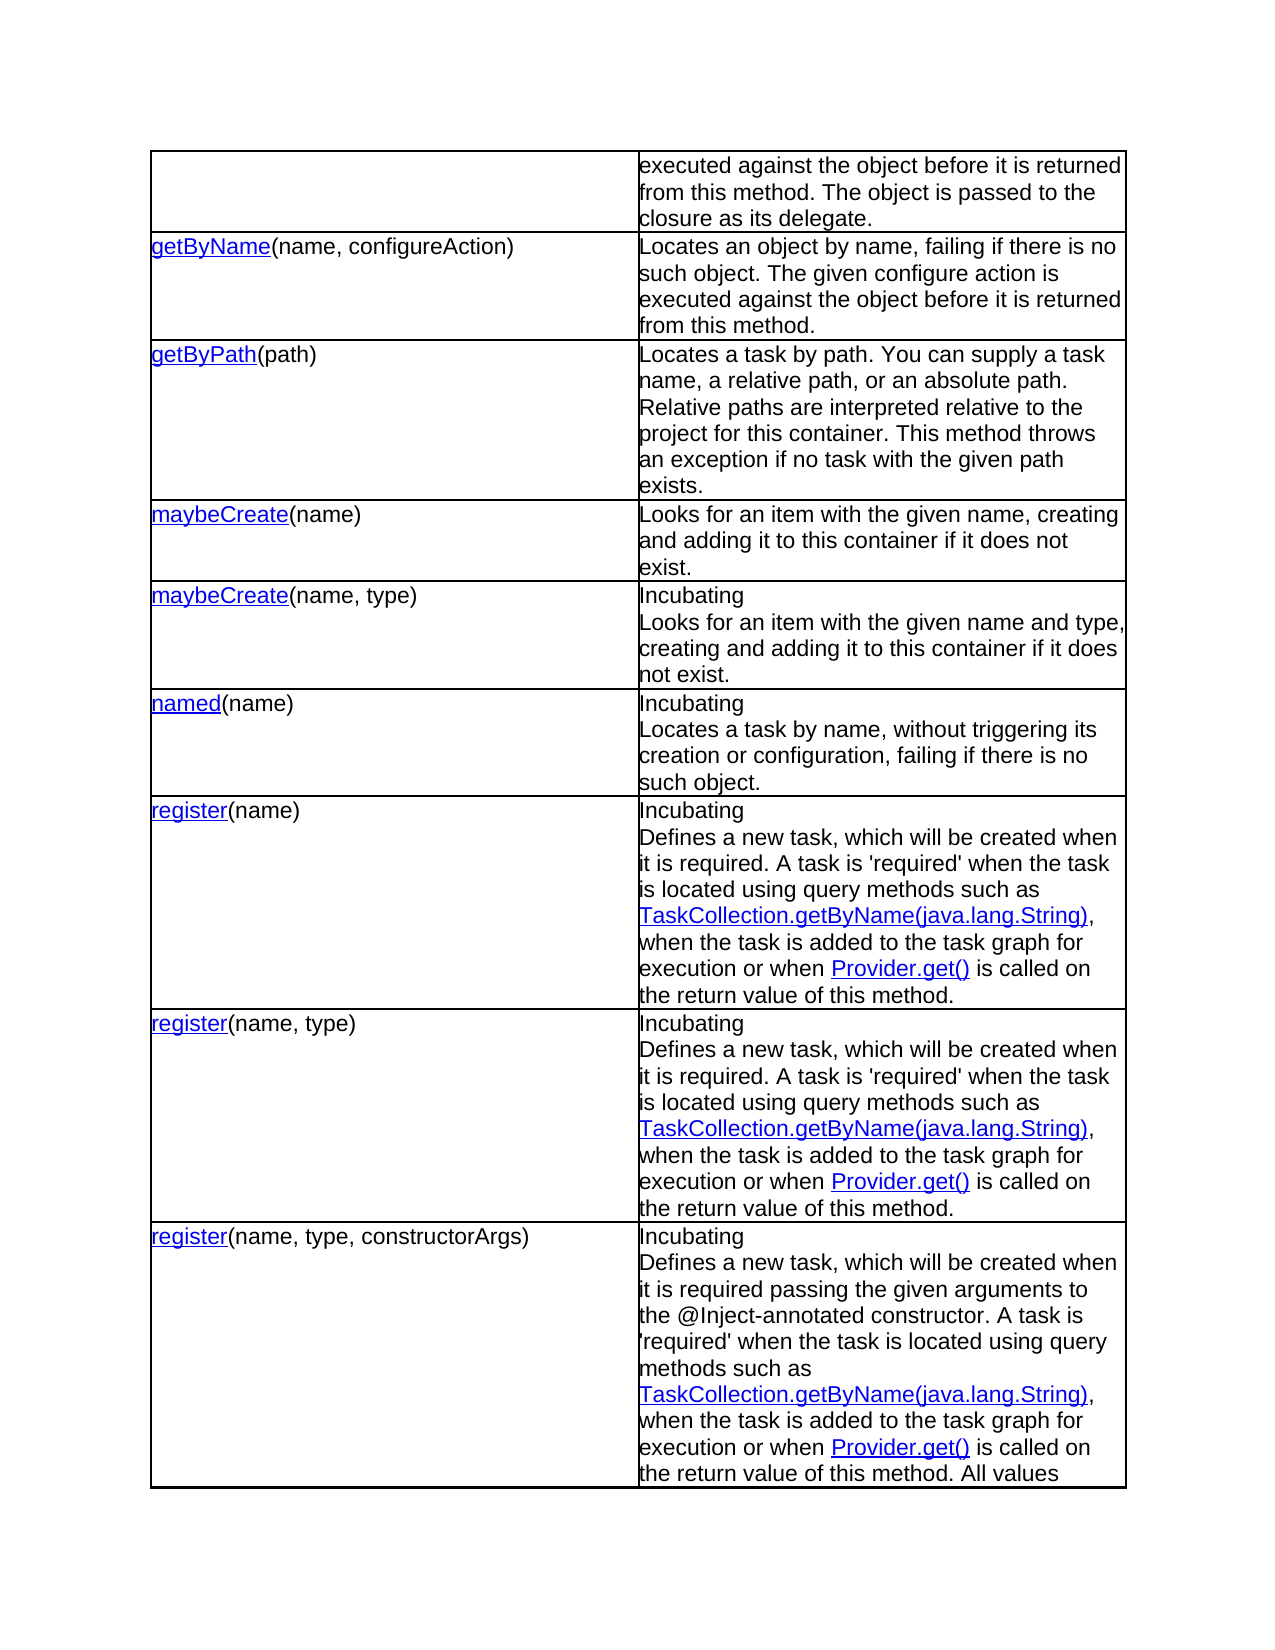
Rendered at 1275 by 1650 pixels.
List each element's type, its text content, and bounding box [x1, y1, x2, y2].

table_cell maybeCreate(name) [152, 501, 638, 580]
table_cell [640, 1223, 1125, 1486]
table_cell register(name, type) [152, 1010, 638, 1221]
table_cell Incubating Locates a task by name, without triggering its creation or configuration, failing if there is no such object. [640, 690, 1125, 795]
table_cell Incubating Looks for an item with the given name and type, creating and adding it to this container if it does not exist. [640, 582, 1125, 687]
table_cell getByPath(path) [152, 341, 638, 499]
table_cell Incubating Defines a new task, which will be created when it is required. A task is 'required' when the task is located using query methods such as TaskCollection.getByName(java.lang.String), when the task is added to the task graph for execution or when Provider.get() is called on the return value of this method. [640, 1010, 1125, 1221]
table_cell Locates an object by name, failing if there is no such object. The given configure action is executed against the object before it is returned from this method. [640, 233, 1125, 339]
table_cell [152, 1223, 638, 1486]
table_cell getByName(name, configureAction) [152, 233, 638, 339]
table_cell register(name) [152, 797, 638, 1008]
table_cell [152, 152, 638, 231]
table_cell named(name) [152, 690, 638, 795]
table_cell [640, 152, 1125, 231]
table_cell maybeCreate(name, type) [152, 582, 638, 687]
table_cell Looks for an item with the given name, creating and adding it to this container if it does not exist. [640, 501, 1125, 580]
table_cell Locates a task by path. You can supply a task name, a relative path, or an absolute path. Relative paths are interpreted relative to the project for this container. This method throws an exception if no task with the given path exists. [640, 341, 1125, 499]
table_cell Incubating Defines a new task, which will be created when it is required. A task is 'required' when the task is located using query methods such as TaskCollection.getByName(java.lang.String), when the task is added to the task graph for execution or when Provider.get() is called on the return value of this method. [640, 797, 1125, 1008]
